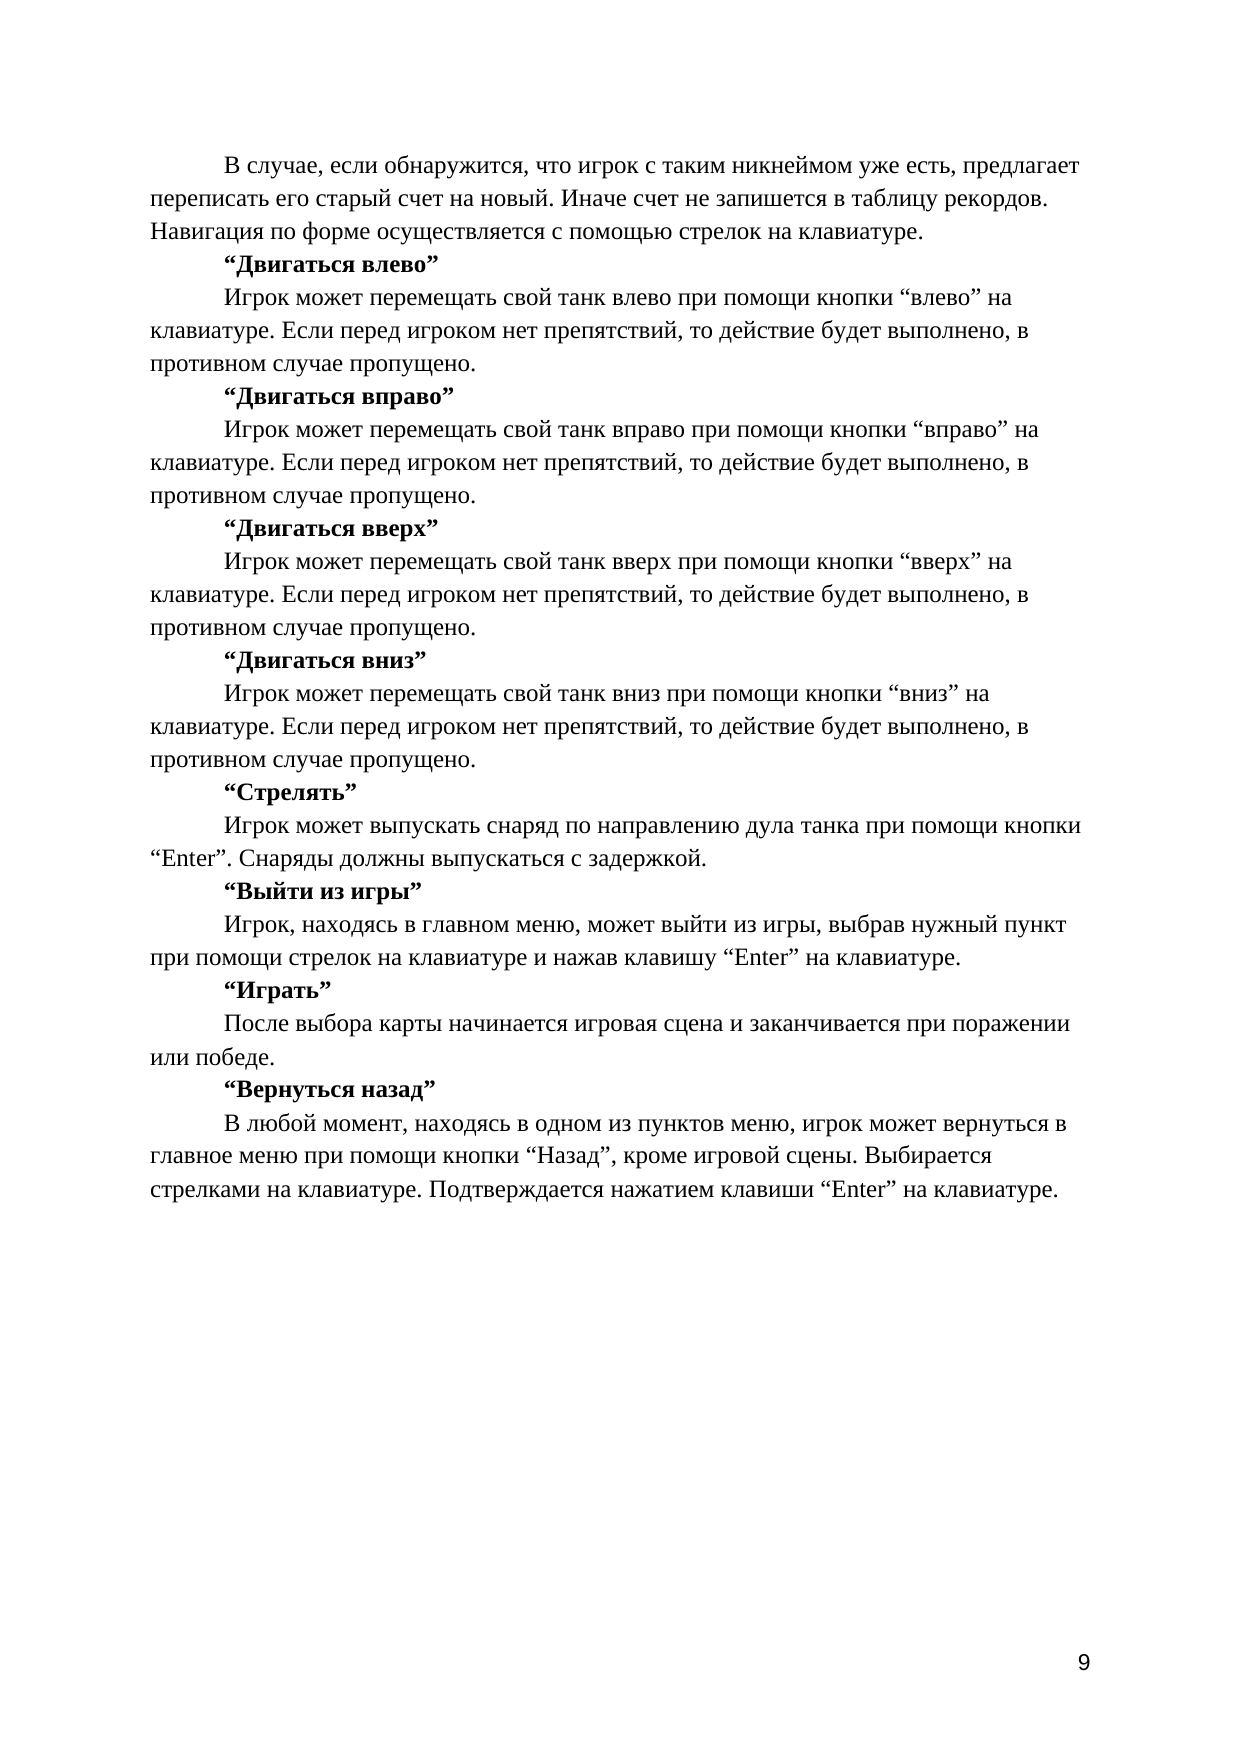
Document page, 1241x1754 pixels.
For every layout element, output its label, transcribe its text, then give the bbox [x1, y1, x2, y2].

text “Двигаться вправо” [150, 381, 1090, 410]
text “Играть” [150, 976, 1090, 1004]
text “Выйти из игры” [150, 876, 1090, 905]
text Игрок может перемещать свой танк влево при помощи кнопки “влево” на клавиатуре. Если перед игроком нет препятствий, то действие будет выполнено, в противном случае пропущено. [150, 282, 1090, 377]
text Игрок может перемещать свой танк вверх при помощи кнопки “вверх” на клавиатуре. Если перед игроком нет препятствий, то действие будет выполнено, в противном случае пропущено. [150, 546, 1090, 641]
text Игрок может перемещать свой танк вниз при помощи кнопки “вниз” на клавиатуре. Если перед игроком нет препятствий, то действие будет выполнено, в противном случае пропущено. [150, 678, 1090, 773]
text Игрок, находясь в главном меню, может выйти из игры, выбрав нужный пункт при помощи стрелок на клавиатуре и нажав клавишу “Enter” на клавиатуре. [150, 909, 1090, 971]
text После выбора карты начинается игровая сцена и заканчивается при поражении или победе. [150, 1008, 1090, 1070]
text “Вернуться назад” [150, 1074, 1090, 1103]
text “Двигаться вниз” [150, 645, 1090, 674]
text “Двигаться вверх” [150, 513, 1090, 542]
text В любой момент, находясь в одном из пунктов меню, игрок может вернуться в главное меню при помощи кнопки “Назад”, кроме игровой сцены. Выбирается стрелками на клавиатуре. Подтверждается нажатием клавиши “Enter” на клавиатуре. [150, 1108, 1090, 1202]
text Игрок может выпускать снаряд по направлению дула танка при помощи кнопки “Enter”. Снаряды должны выпускаться с задержкой. [150, 810, 1090, 872]
text “Двигаться влево” [150, 249, 1090, 278]
text “Стрелять” [150, 777, 1090, 806]
text Игрок может перемещать свой танк вправо при помощи кнопки “вправо” на клавиатуре. Если перед игроком нет препятствий, то действие будет выполнено, в противном случае пропущено. [150, 414, 1090, 509]
text В случае, если обнаружится, что игрок с таким никнеймом уже есть, предлагает переписать его старый счет на новый. Иначе счет не запишется в таблицу рекордов. Навигация по форме осуществляется с помощью стрелок на клавиатуре. [150, 150, 1090, 245]
